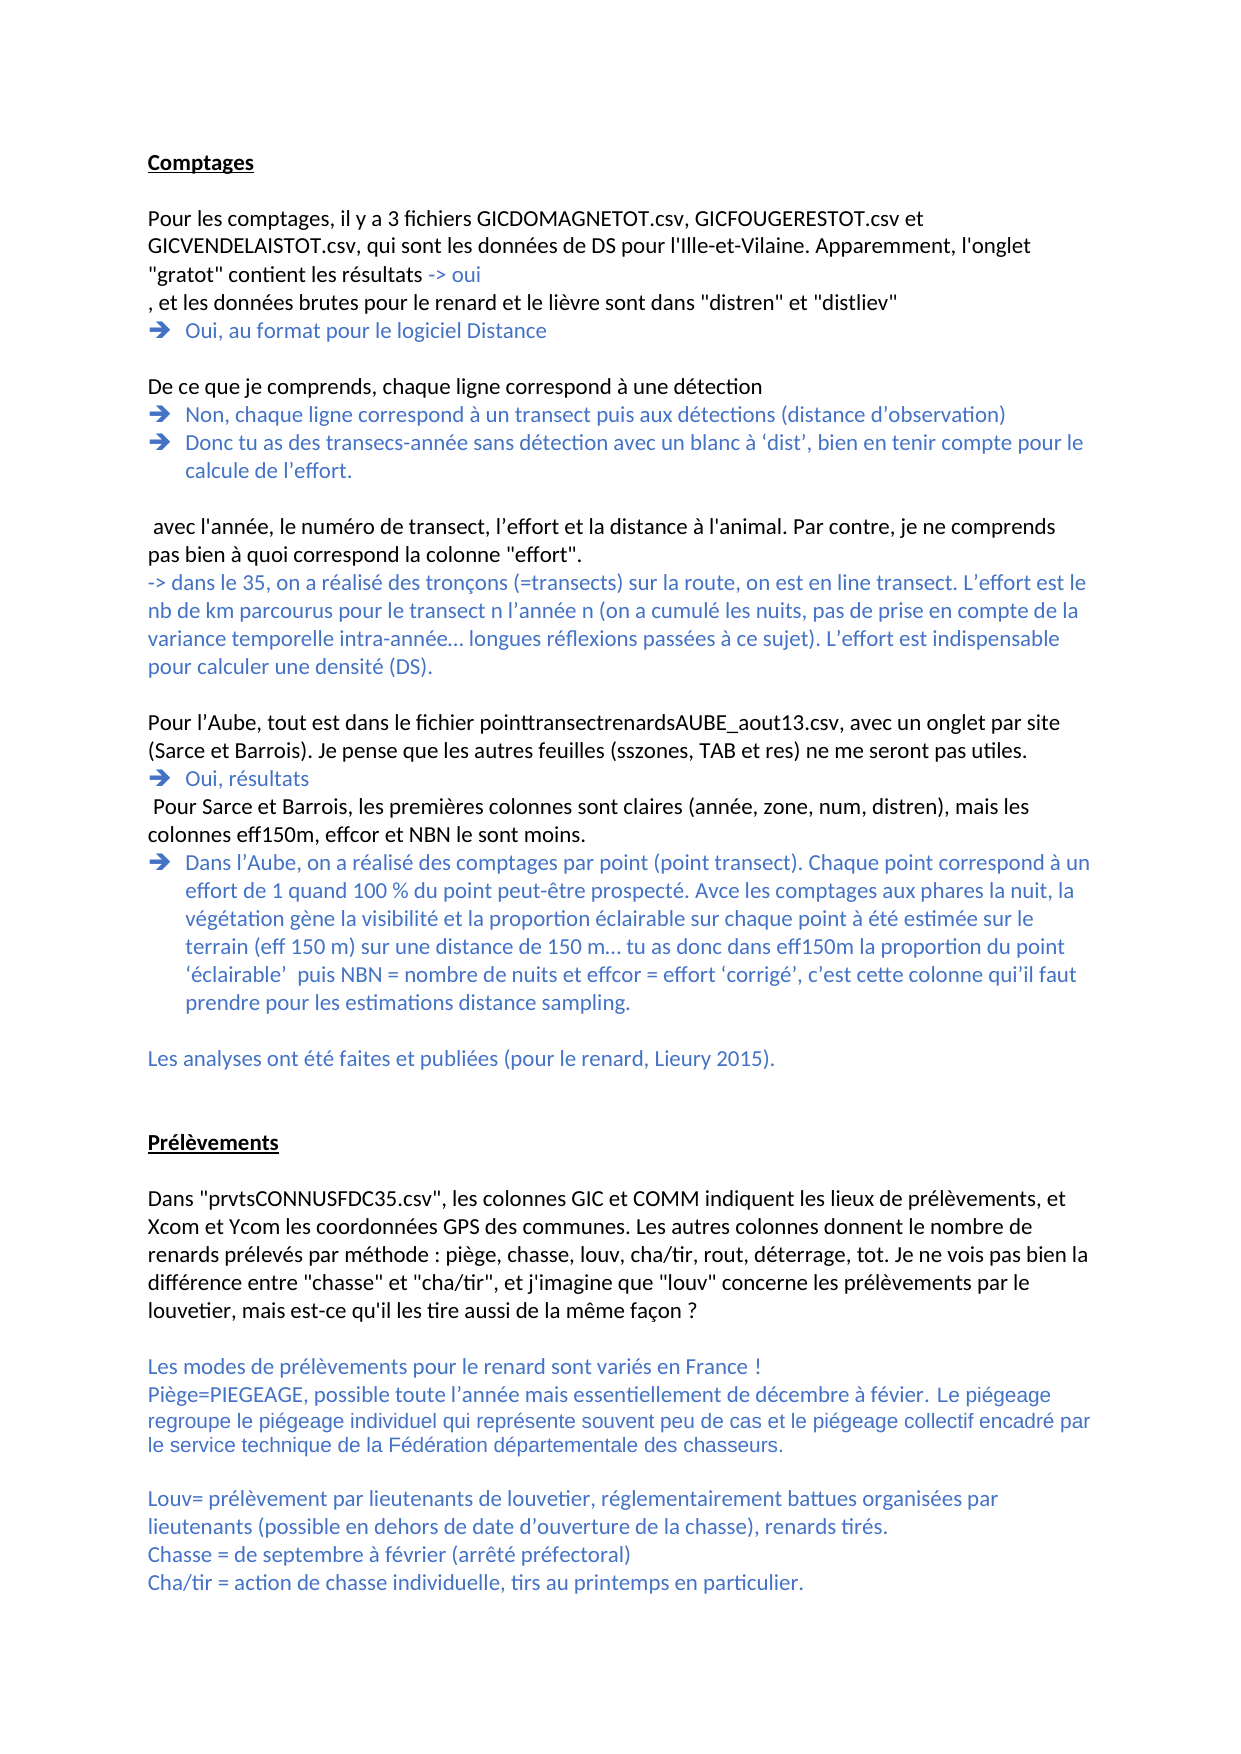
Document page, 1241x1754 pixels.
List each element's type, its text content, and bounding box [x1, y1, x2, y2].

text Piège=PIEGEAGE, possible toute l’année mais essentiellement de décembre à févier. Le piégeage regroupe le piégeage individuel qui représente souvent peu de cas et le piégeage collectif encadré par le service technique de la Fédération départementale des chasseurs. [148, 1381, 1093, 1456]
text Pour Sarce et Barrois, les premières colonnes sont claires (année, zone, num, distren), mais les colonnes eff150m, effcor et NBN le sont moins. [148, 792, 1093, 848]
list Donc tu as des transecs-année sans détection avec un blanc à ‘dist’, bien en tenir compte pour le calcule de l’effort. [148, 428, 1093, 484]
text , et les données brutes pour le renard et le lièvre sont dans "distren" et "distliev" [148, 288, 1093, 316]
text De ce que je comprends, chaque ligne correspond à une détection [148, 372, 1093, 400]
text Chasse = de septembre à février (arrêté préfectoral) [148, 1541, 1093, 1568]
list Oui, au format pour le logiciel Distance [148, 316, 1093, 344]
text avec l'année, le numéro de transect, l’effort et la distance à l'animal. Par contre, je ne comprends pas bien à quoi correspond la colonne "effort". -> dans le 35, on a réalisé des tronçons (=transects) sur la route, on est en line transect. L’effort est le nb de km parcourus pour le transect n l’année n (on a cumulé les nuits, pas de prise en compte de la variance temporelle intra-année… longues réflexions passées à ce sujet). L’effort est indispensable pour calculer une densité (DS). [148, 512, 1093, 680]
list Non, chaque ligne correspond à un transect puis aux détections (distance d’observation) [148, 400, 1093, 428]
list Oui, résultats [148, 764, 1093, 792]
text Louv= prélèvement par lieutenants de louvetier, réglementairement battues organisées par lieutenants (possible en dehors de date d’ouverture de la chasse), renards tirés. [148, 1484, 1093, 1541]
text Les modes de prélèvements pour le renard sont variés en France ! [148, 1352, 1093, 1381]
text Prélèvements Dans "prvtsCONNUSFDC35.csv", les colonnes GIC et COMM indiquent les lieux de prélèvements, et Xcom et Ycom les coordonnées GPS des communes. Les autres colonnes donnent le nombre de renards prélevés par méthode : piège, chasse, louv, cha/tir, rout, déterrage, tot. Je ne vois pas bien la différence entre "chasse" et "cha/tir", et j'imagine que "louv" concerne les prélèvements par le louvetier, mais est-ce qu'il les tire aussi de la même façon ? [148, 1100, 1093, 1324]
text Comptages Pour les comptages, il y a 3 fichiers GICDOMAGNETOT.csv, GICFOUGERESTOT.csv et GICVENDELAISTOT.csv, qui sont les données de DS pour l'Ille-et-Vilaine. Apparemment, l'onglet "gratot" contient les résultats -> oui [148, 148, 1093, 288]
text Les analyses ont été faites et publiées (pour le renard, Lieury 2015). [148, 1044, 1093, 1072]
text Cha/tir = action de chasse individuelle, tirs au printemps en particulier. [148, 1568, 1093, 1597]
text Pour l’Aube, tout est dans le fichier pointtransectrenardsAUBE_aout13.csv, avec un onglet par site (Sarce et Barrois). Je pense que les autres feuilles (sszones, TAB et res) ne me seront pas utiles. [148, 680, 1093, 764]
list Dans l’Aube, on a réalisé des comptages par point (point transect). Chaque point correspond à un effort de 1 quand 100 % du point peut-être prospecté. Avce les comptages aux phares la nuit, la végétation gène la visibilité et la proportion éclairable sur chaque point à été estimée sur le terrain (eff 150 m) sur une distance de 150 m… tu as donc dans eff150m la proportion du point ‘éclairable’ puis NBN = nombre de nuits et effcor = effort ‘corrigé’, c’est cette colonne qui’il faut prendre pour les estimations distance sampling. [148, 848, 1093, 1016]
